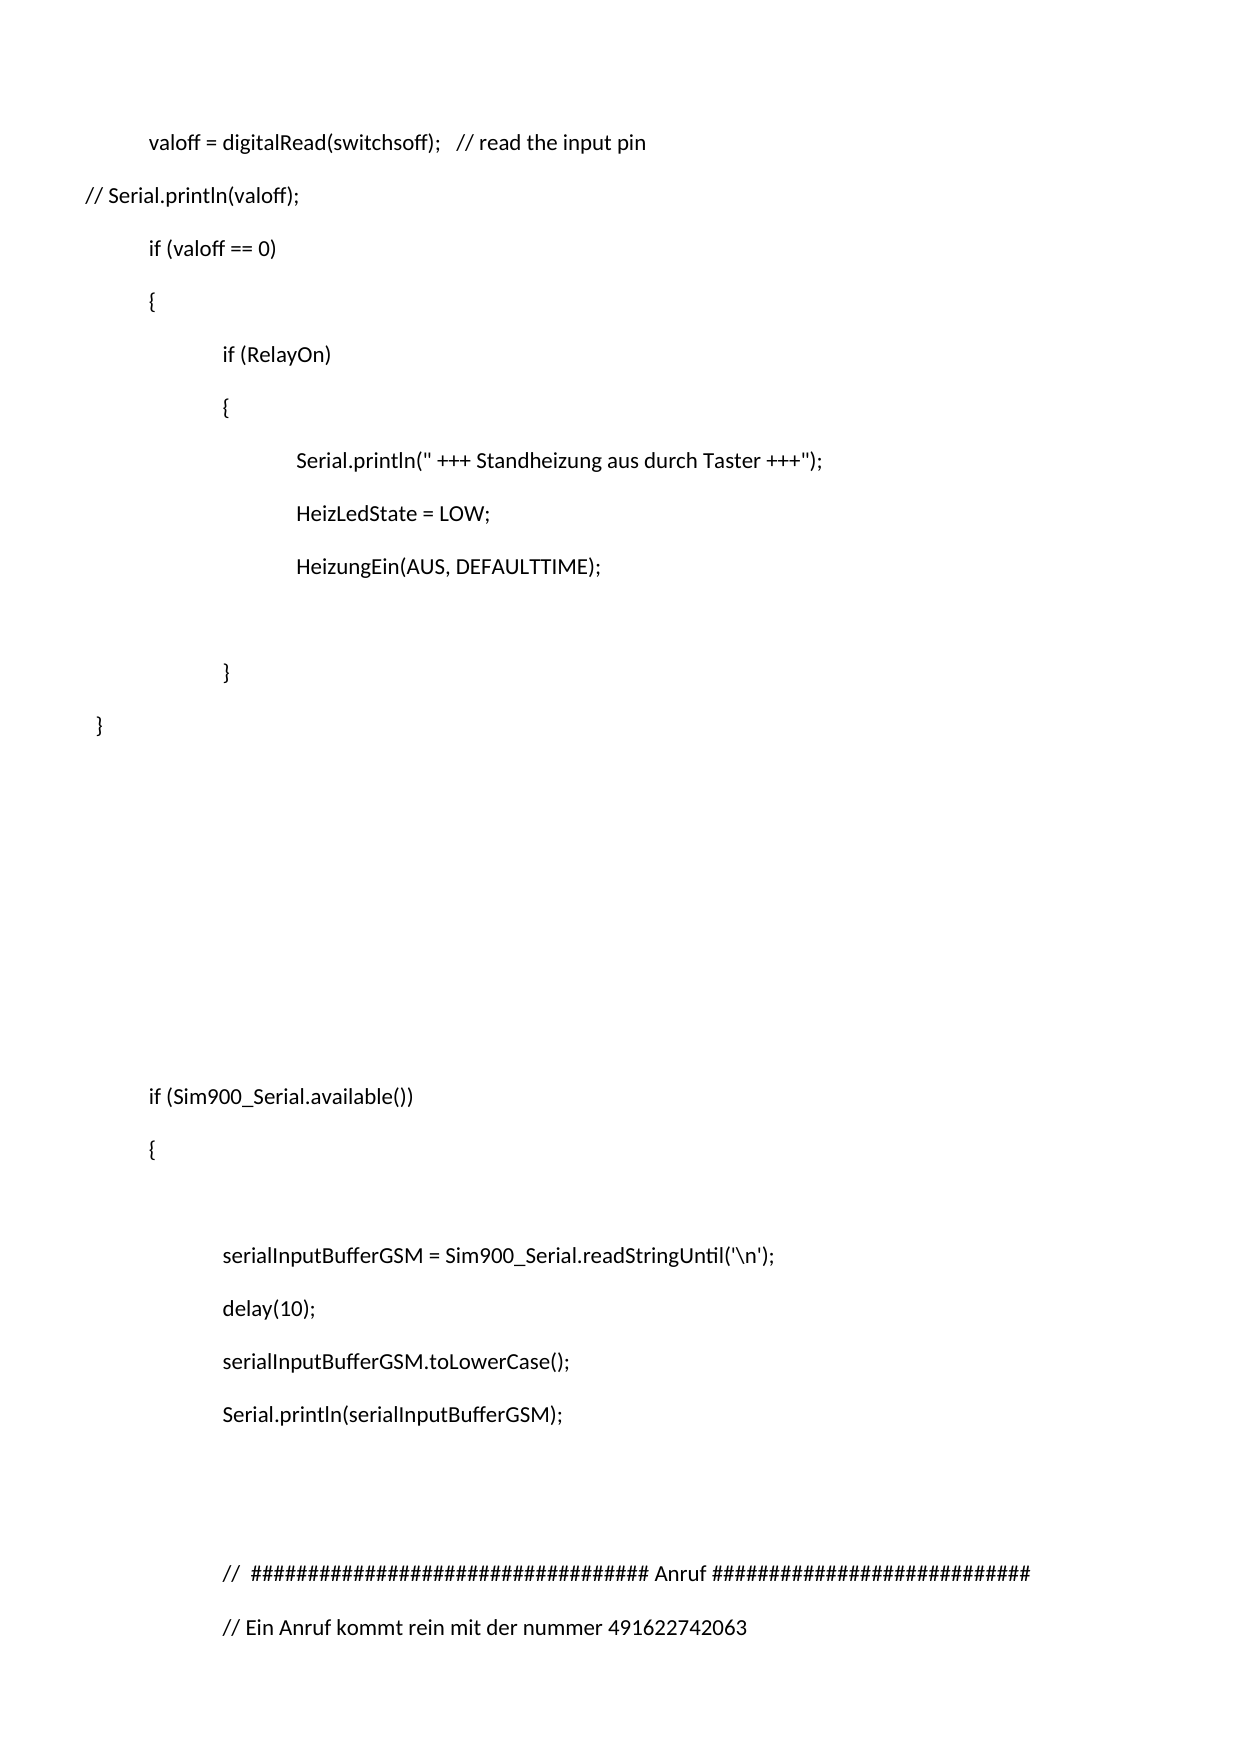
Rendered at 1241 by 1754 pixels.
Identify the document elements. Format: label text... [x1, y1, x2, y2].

text } [75, 711, 1165, 739]
text HeizLedState = LOW; [75, 499, 1165, 527]
text { [75, 393, 1165, 421]
text Serial.println(serialInputBufferGSM); [75, 1401, 1165, 1428]
text // Serial.println(valoff); [75, 181, 1165, 209]
text { [75, 1135, 1165, 1163]
text Serial.println(" +++ Standheizung aus durch Taster +++"); [75, 446, 1165, 474]
text serialInputBufferGSM = Sim900_Serial.readStringUntil('\n'); [75, 1241, 1165, 1269]
text if (Sim900_Serial.available()) [75, 1082, 1165, 1110]
text { [75, 287, 1165, 315]
text serialInputBufferGSM.toLowerCase(); [75, 1347, 1165, 1376]
text delay(10); [75, 1294, 1165, 1322]
text HeizungEin(AUS, DEFAULTTIME); [75, 552, 1165, 580]
text // ################################### Anruf ############################ [75, 1559, 1165, 1588]
text if (RelayOn) [75, 340, 1165, 368]
text valoff = digitalRead(switchsoff); // read the input pin [75, 128, 1165, 156]
text // Ein Anruf kommt rein mit der nummer 491622742063 [75, 1613, 1165, 1641]
text } [75, 658, 1165, 686]
text if (valoff == 0) [75, 234, 1165, 262]
